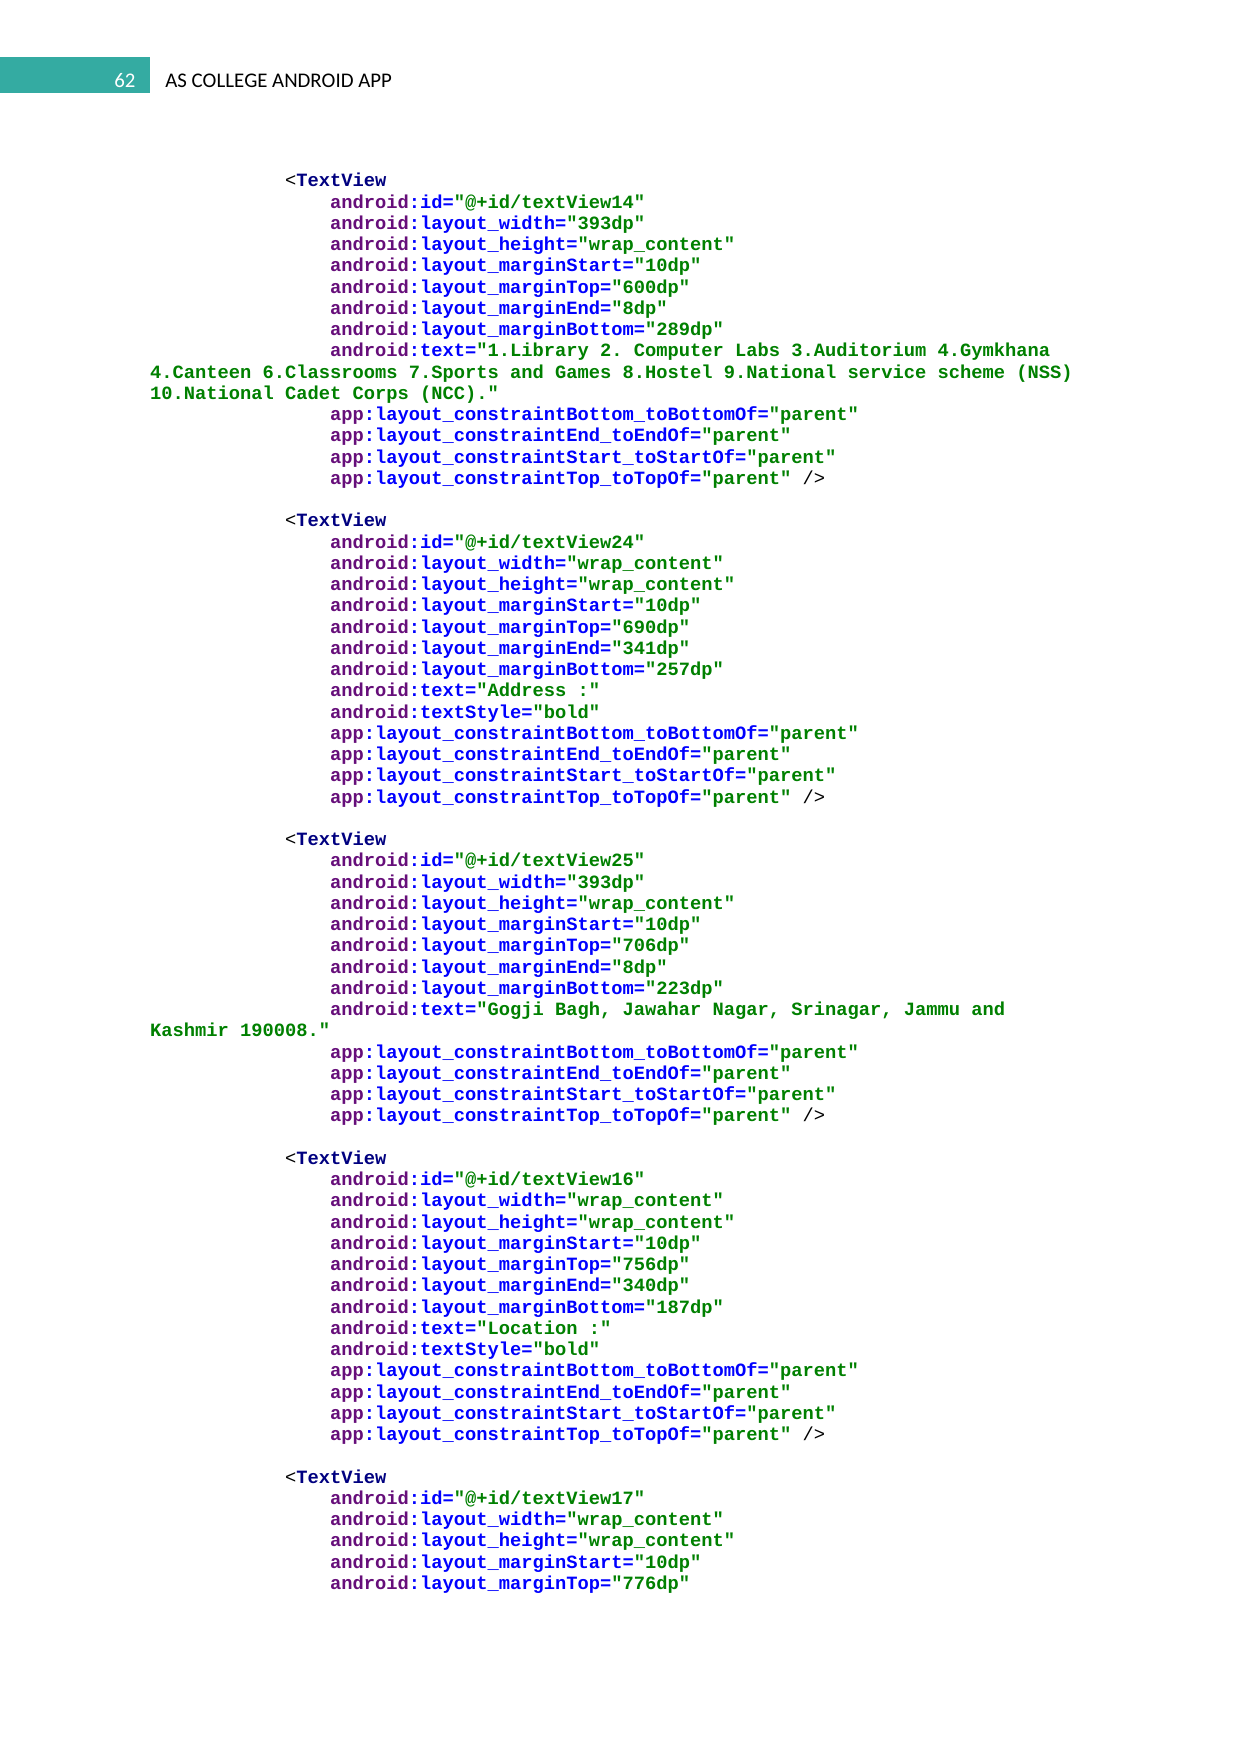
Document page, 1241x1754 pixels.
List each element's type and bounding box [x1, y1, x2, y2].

text [150, 150, 1090, 1595]
